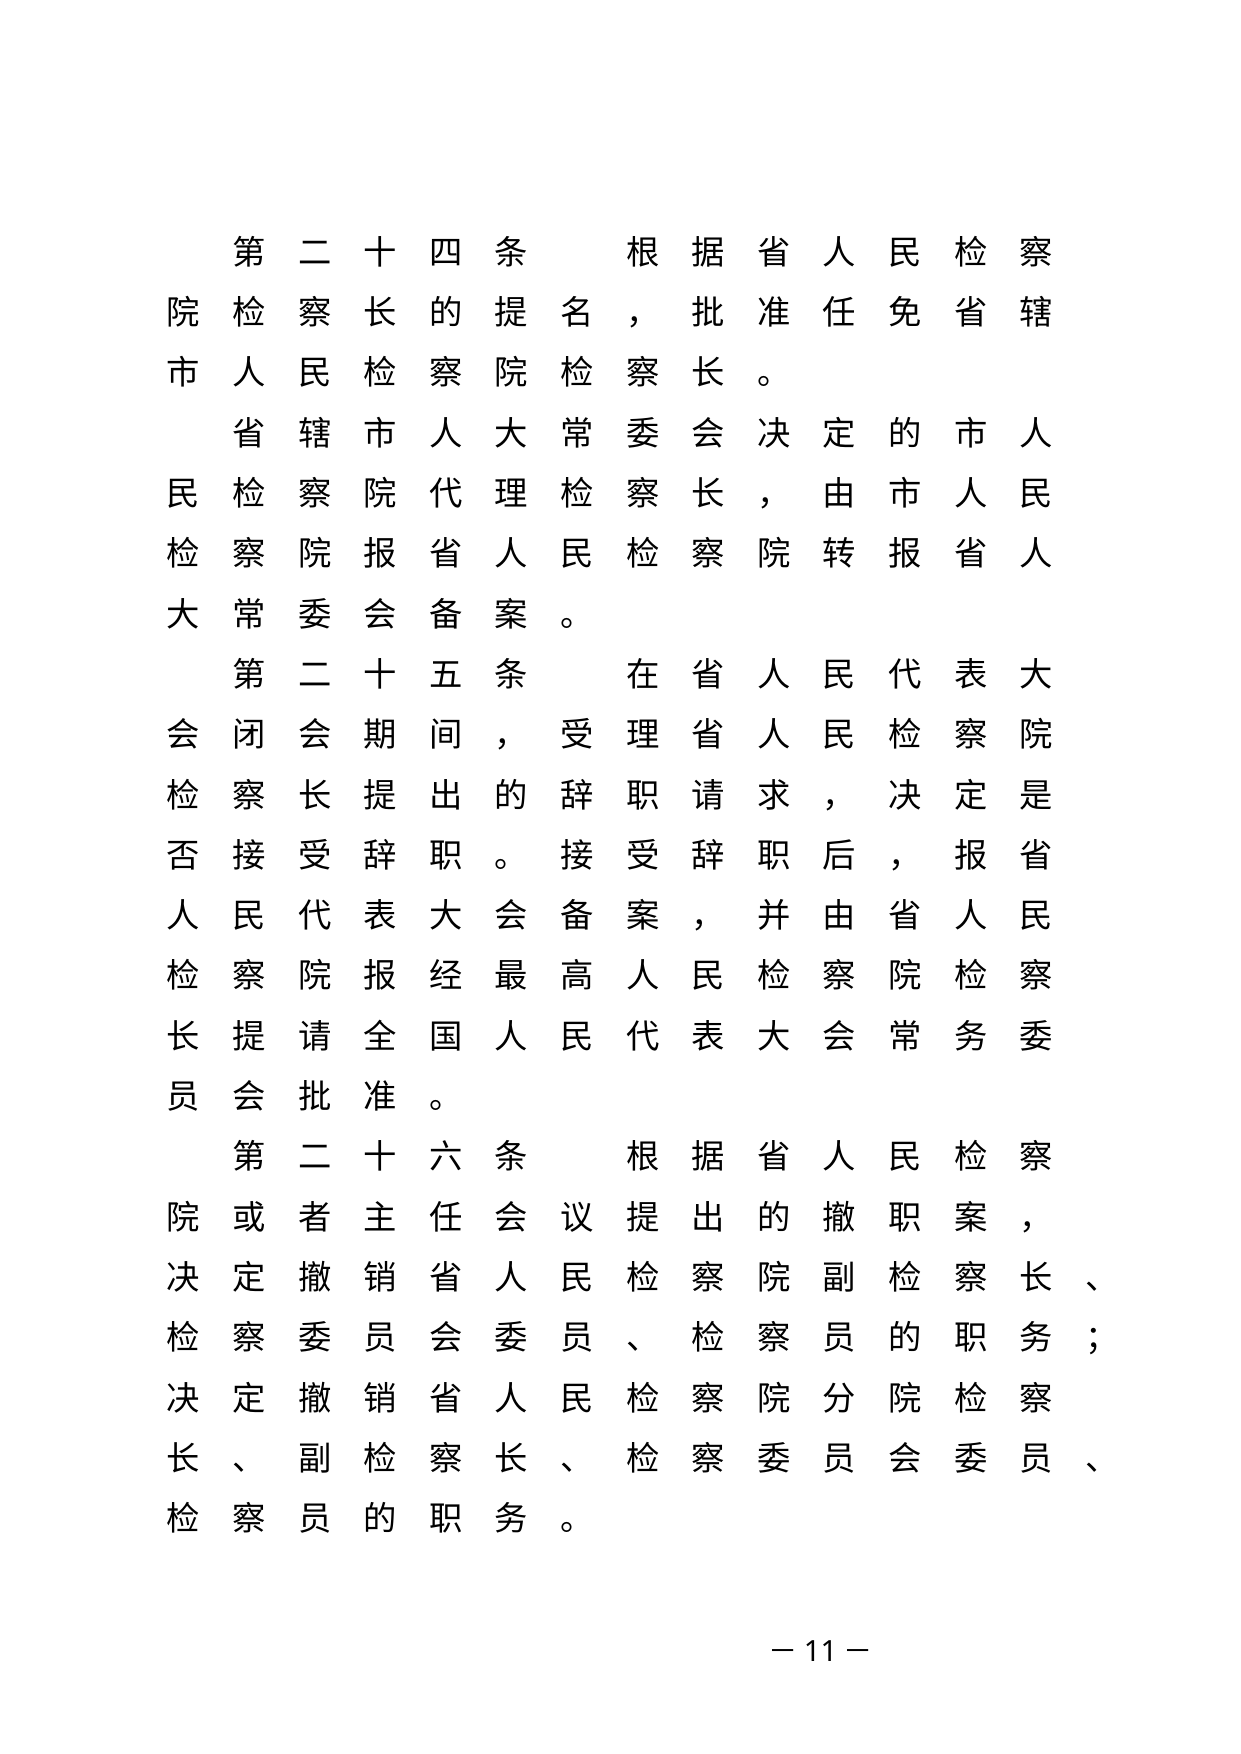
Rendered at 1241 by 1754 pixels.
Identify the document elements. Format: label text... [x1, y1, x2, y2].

text 省辖市人大常委会决定的市人民检察院代理检察长，由市人民检察院报省人民检察院转报省人大常委会备案。 [167, 400, 1085, 642]
text 第二十四条 根据省人民检察院检察长的提名，批准任免省辖市人民检察院检察长。 [167, 219, 1085, 400]
text 第二十五条 在省人民代表大会闭会期间，受理省人民检察院检察长提出的辞职请求，决定是否接受辞职。接受辞职后，报省人民代表大会备案，并由省人民检察院报经最高人民检察院检察长提请全国人民代表大会常务委员会批准。 [167, 642, 1085, 1124]
text 第二十六条 根据省人民检察院或者主任会议提出的撤职案，决定撤销省人民检察院副检察长、检察委员会委员、检察员的职务；决定撤销省人民检察院分院检察长、副检察长、检察委员会委员、检察员的职务。 [167, 1124, 1085, 1546]
